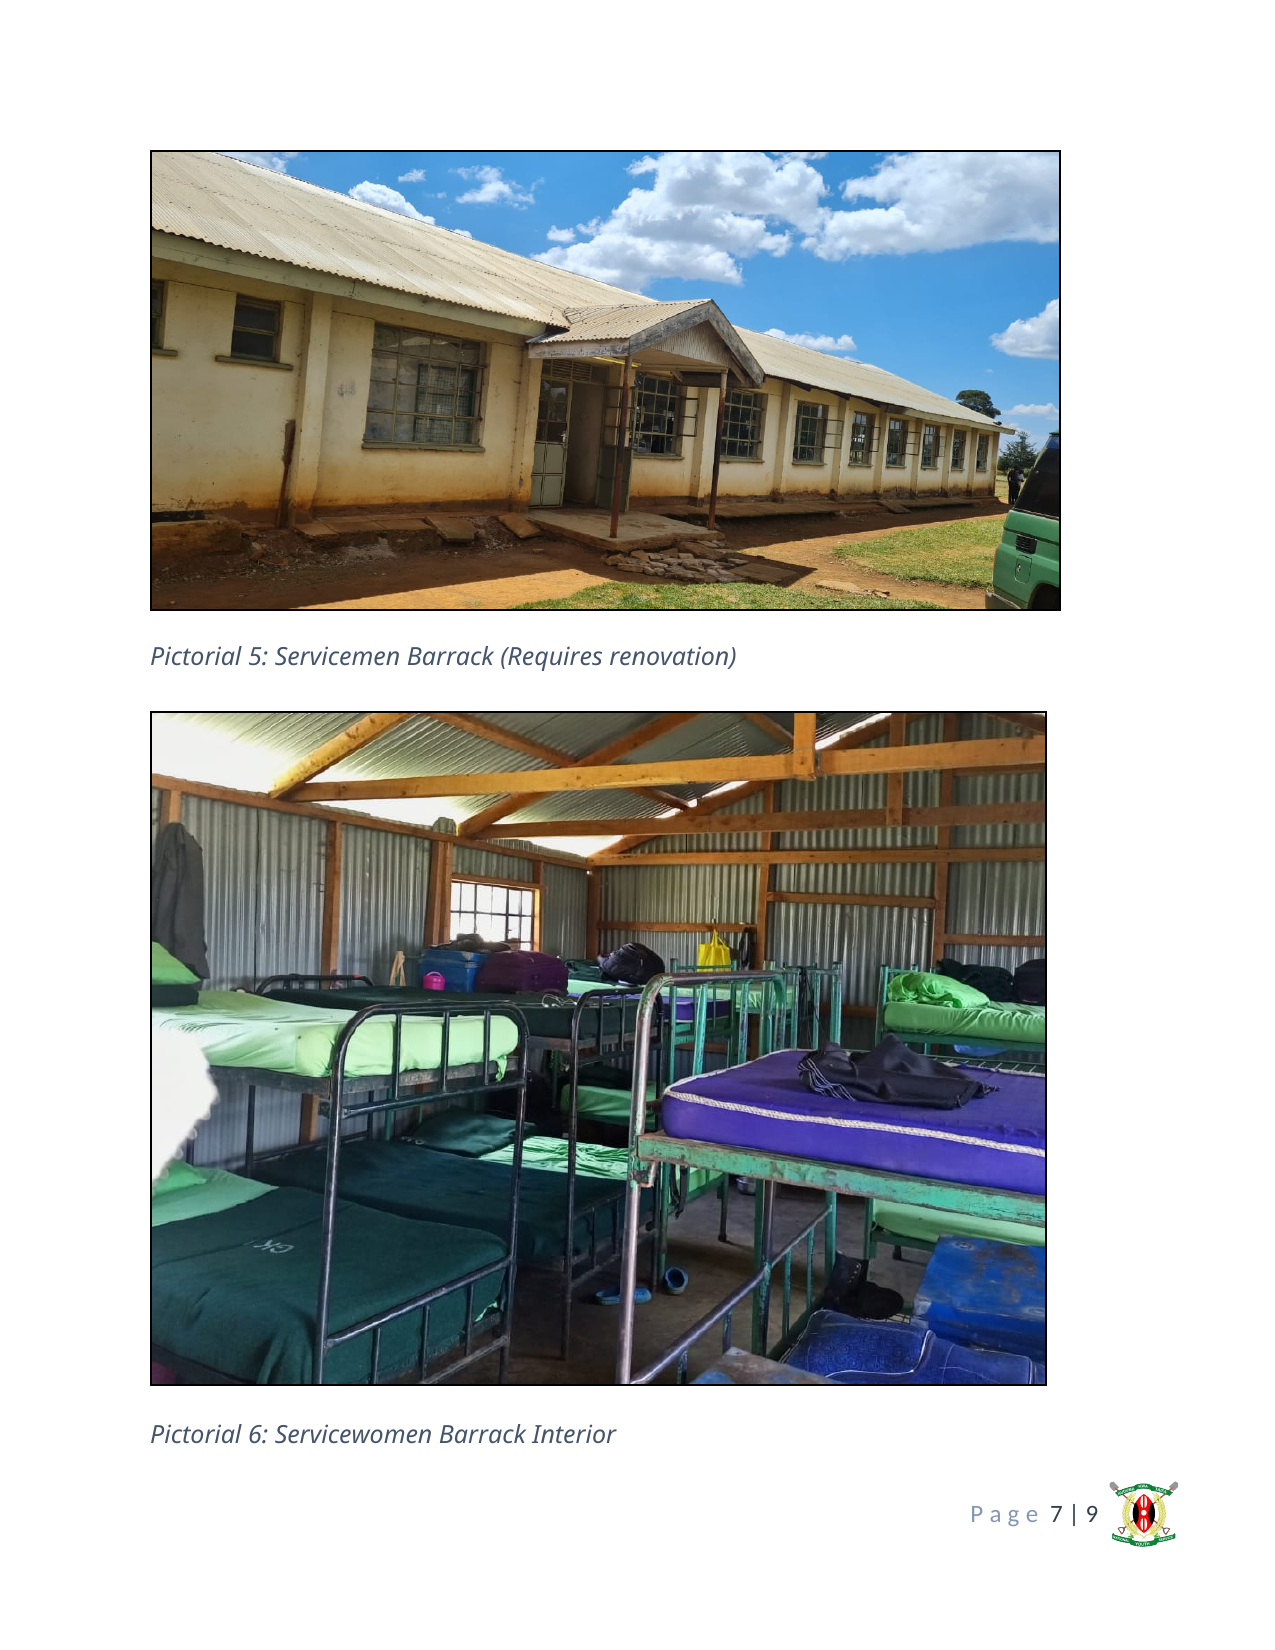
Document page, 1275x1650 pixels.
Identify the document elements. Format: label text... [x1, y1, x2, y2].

picture [1109, 1481, 1179, 1547]
text Pictorial 5: Servicemen Barrack (Requires renovation) [150, 639, 1125, 673]
picture [152, 713, 1045, 1384]
picture [152, 152, 1059, 609]
